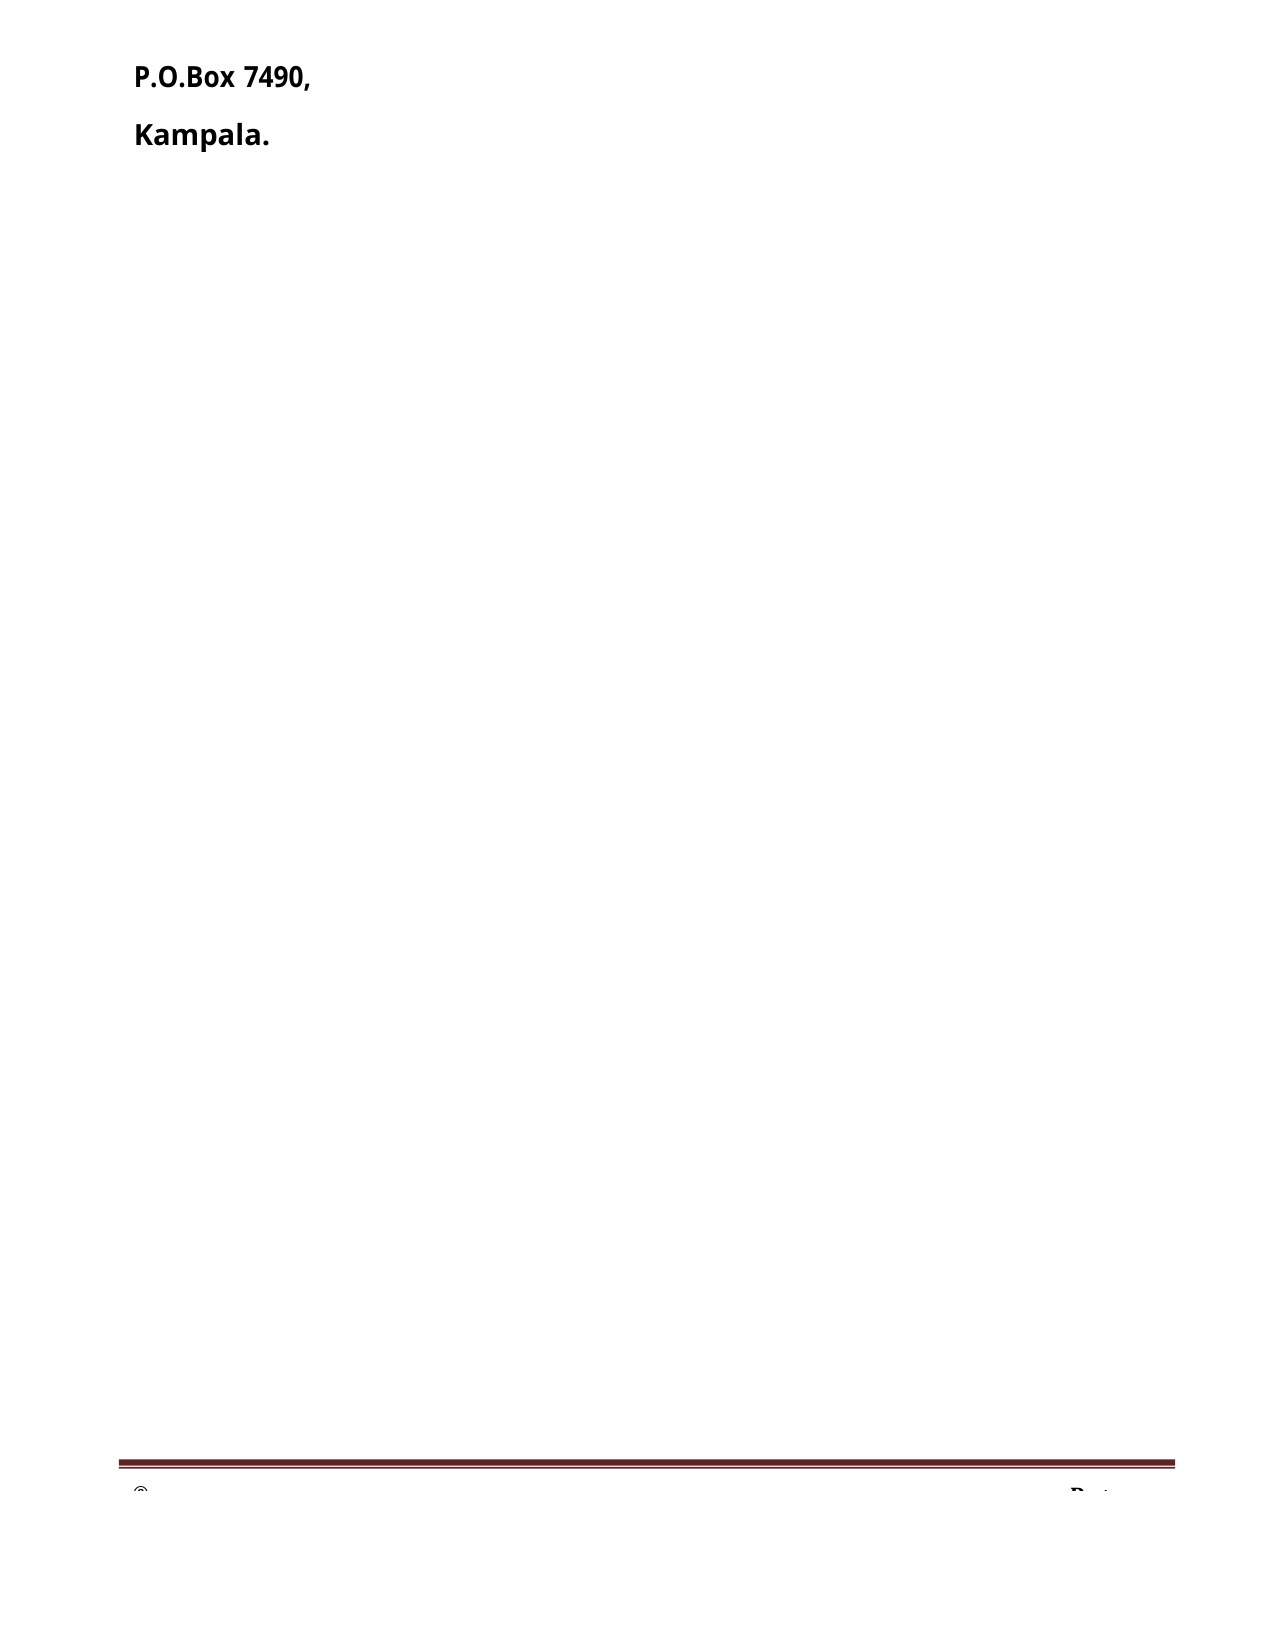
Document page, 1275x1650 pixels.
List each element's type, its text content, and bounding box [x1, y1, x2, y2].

text Kampala. [133, 114, 1275, 154]
text P.O.Box 7490, [133, 56, 1275, 96]
